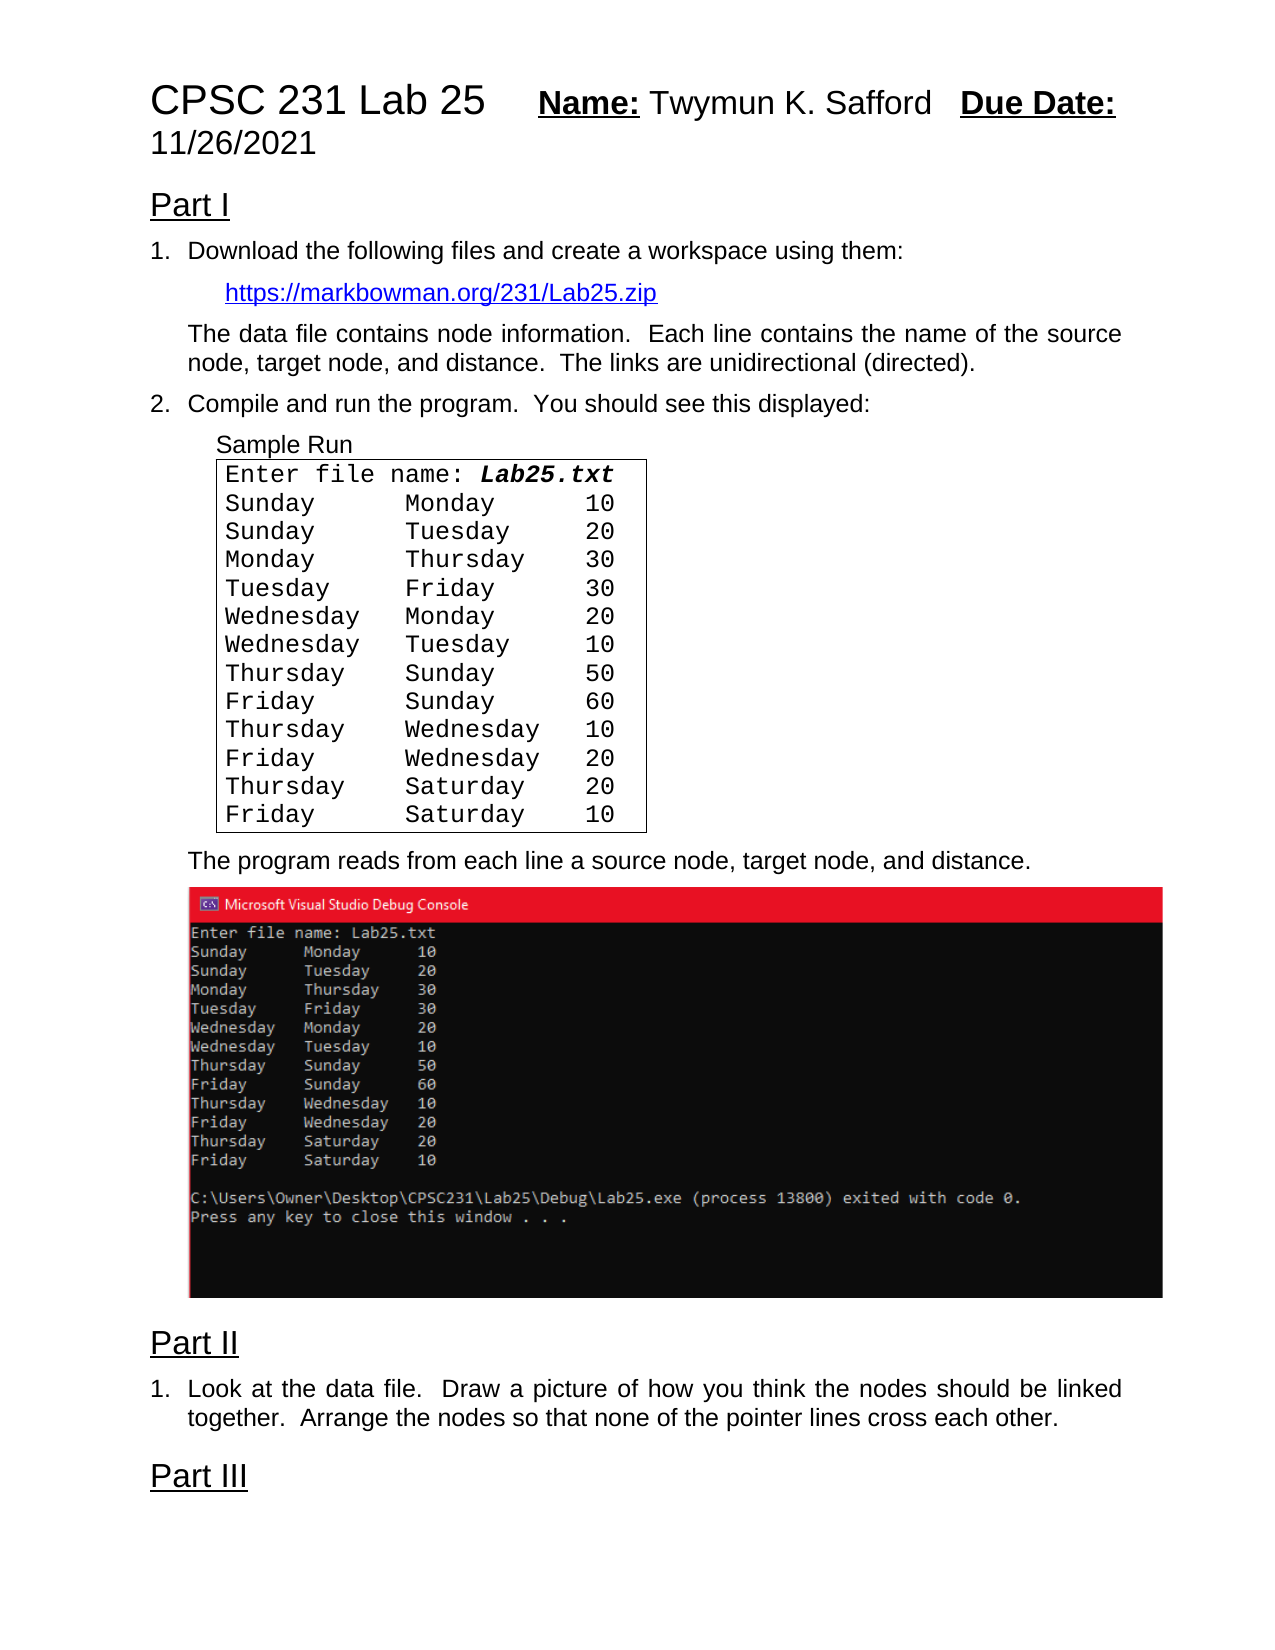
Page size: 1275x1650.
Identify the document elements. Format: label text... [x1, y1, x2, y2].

text Sunday Tuesday 20 [217, 515, 646, 544]
text Part II [150, 1323, 1125, 1361]
text https://markbowman.org/231/Lab25.zip [225, 277, 1125, 306]
text Thursday Sunday 50 [217, 657, 646, 685]
text Thursday Wednesday 10 [217, 714, 646, 742]
text Friday Saturday 10 [217, 799, 646, 832]
text Enter file name: Lab25.txt [217, 460, 646, 487]
text The program reads from each line a source node, target node, and distance. [187, 846, 1125, 874]
text Wednesday Monday 20 [217, 600, 646, 629]
text Wednesday Tuesday 10 [217, 629, 646, 657]
text Sunday Monday 10 [217, 487, 646, 515]
text Part III [150, 1456, 1125, 1495]
text Tuesday Friday 30 [217, 572, 646, 600]
text The data file contains node information. Each line contains the name of the source node, target node, and distance. The links are unidirectional (directed). [187, 319, 1125, 376]
text Friday Wednesday 20 [217, 742, 646, 770]
text 1. Download the following files and create a workspace using them: [150, 236, 1125, 265]
text Part I [150, 185, 1125, 224]
text 2. Compile and run the program. You should see this displayed: [150, 389, 1125, 417]
text 1. Look at the data file. Draw a picture of how you think the nodes should be linked together. Arrange the nodes so that none of the pointer lines cross each other. [150, 1374, 1125, 1431]
text Sample Run [216, 430, 1125, 459]
text Friday Sunday 60 [217, 685, 646, 714]
picture [187, 887, 1163, 1298]
text Monday Thursday 30 [217, 544, 646, 572]
text Thursday Saturday 20 [217, 770, 646, 799]
